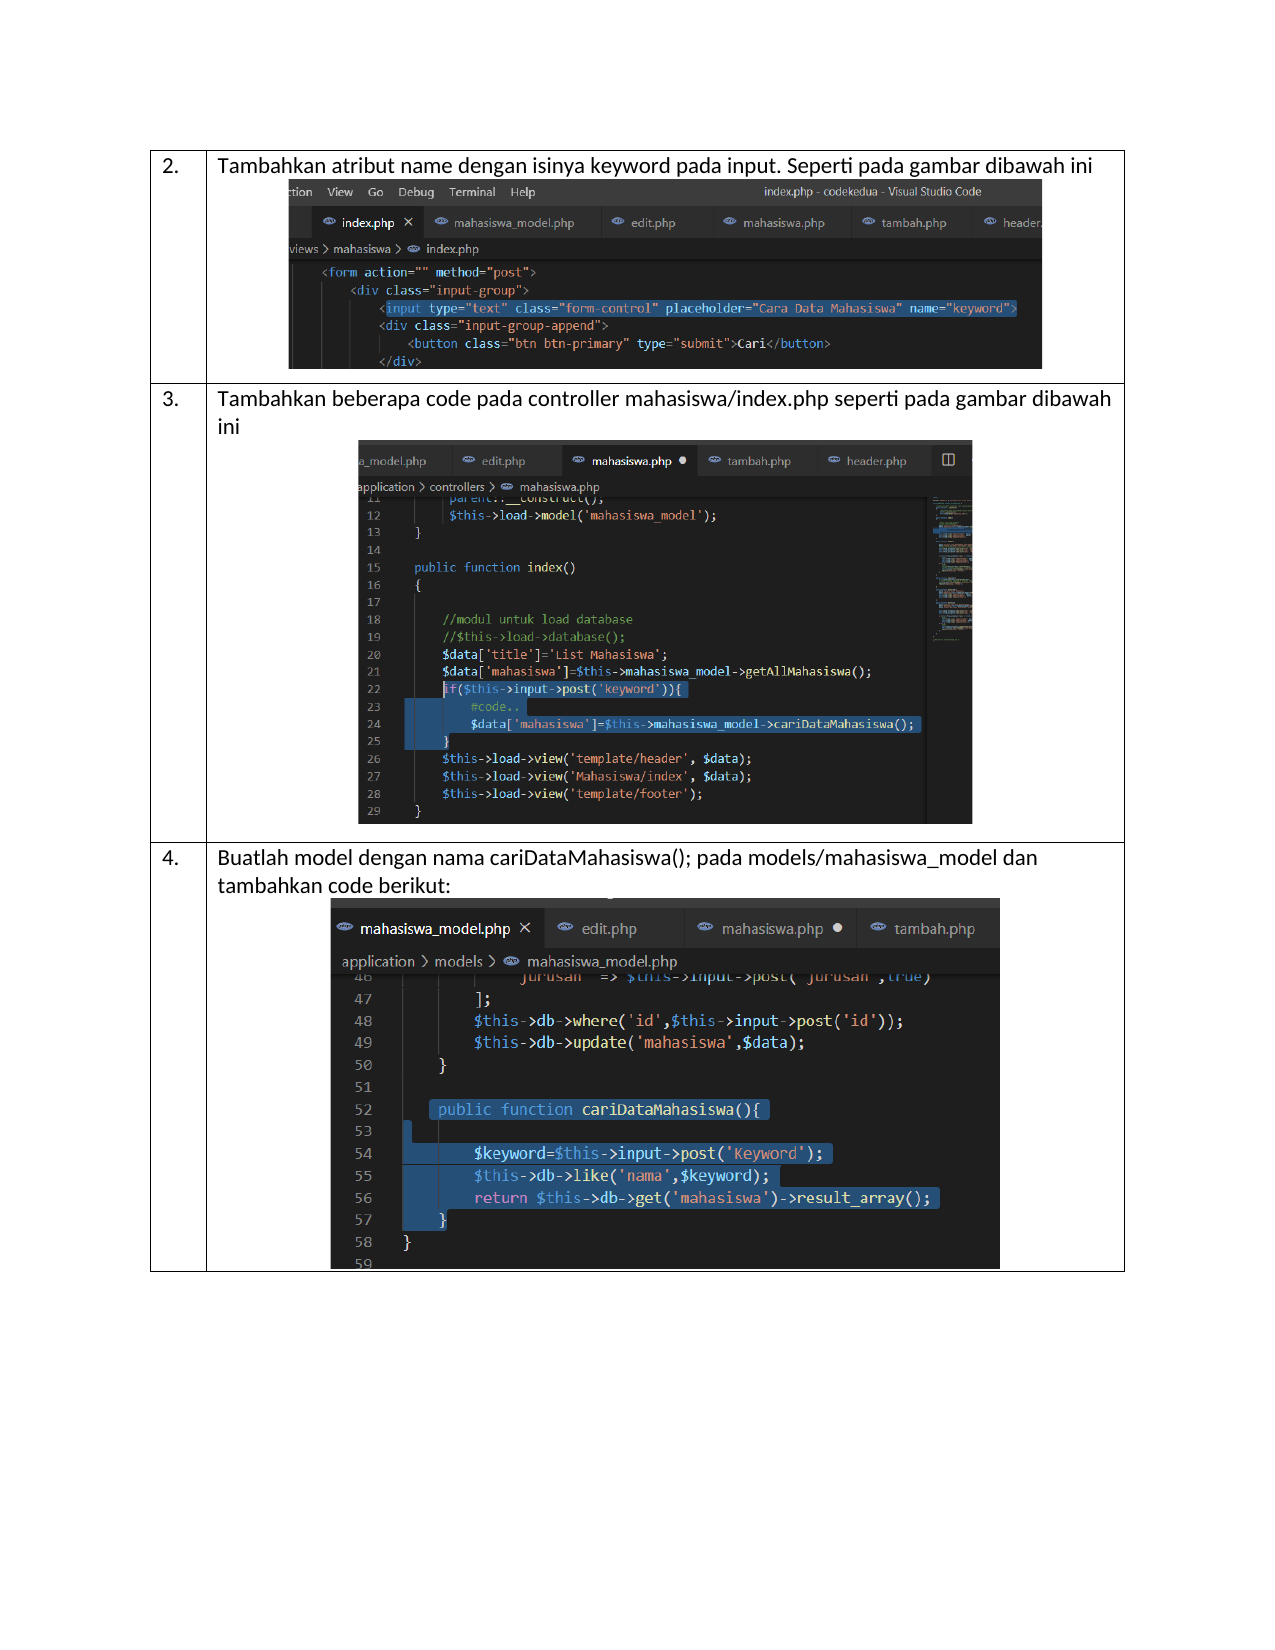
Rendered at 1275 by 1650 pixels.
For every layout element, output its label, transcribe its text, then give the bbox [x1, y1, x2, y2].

picture [330, 898, 1000, 1269]
table_cell Tambahkan atribut name dengan isinya keyword pada input. Seperti pada gambar dibawah ini [207, 151, 1124, 383]
picture [288, 179, 1043, 369]
table_cell 3. [151, 384, 206, 842]
table_cell Tambahkan beberapa code pada controller mahasiswa/index.php seperti pada gambar dibawah ini [207, 384, 1124, 842]
table_cell Buatlah model dengan nama cariDataMahasiswa(); pada models/mahasiswa_model dan tambahkan code berikut: [207, 843, 1124, 1271]
picture [358, 440, 973, 824]
table_cell 2. [151, 151, 206, 383]
table_cell 4. [151, 843, 206, 1271]
